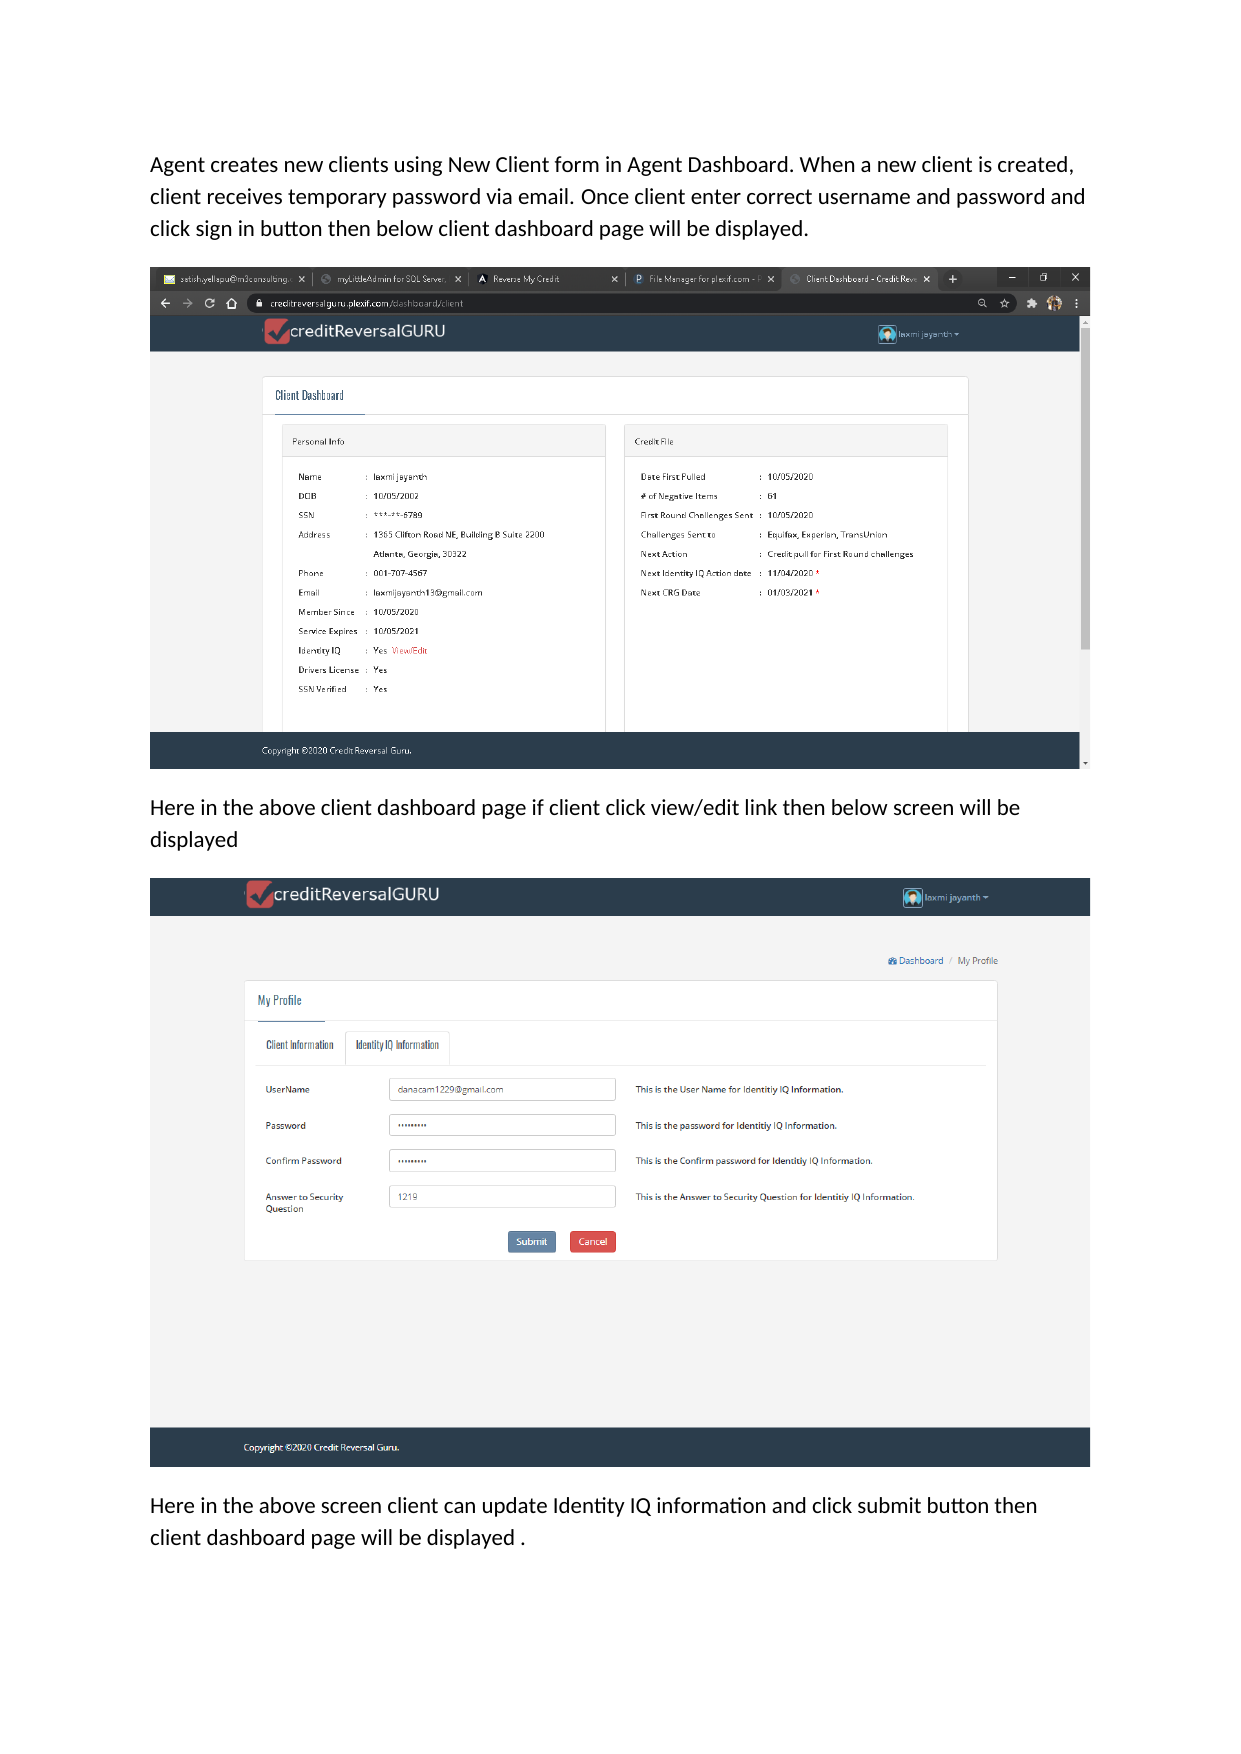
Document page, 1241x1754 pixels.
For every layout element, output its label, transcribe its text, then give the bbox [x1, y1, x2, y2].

text Here in the above screen client can update Identity IQ information and click submit button then client dashboard page will be displayed . [150, 1491, 1090, 1551]
picture [150, 267, 1091, 769]
picture [150, 878, 1091, 1467]
text Agent creates new clients using New Client form in Agent Dashboard. When a new client is created, client receives temporary password via email. Once client enter correct username and password and click sign in button then below client dashboard page will be displayed. [150, 150, 1090, 242]
text Here in the above client dashboard page if client click view/edit link then below screen will be displayed [150, 793, 1090, 853]
